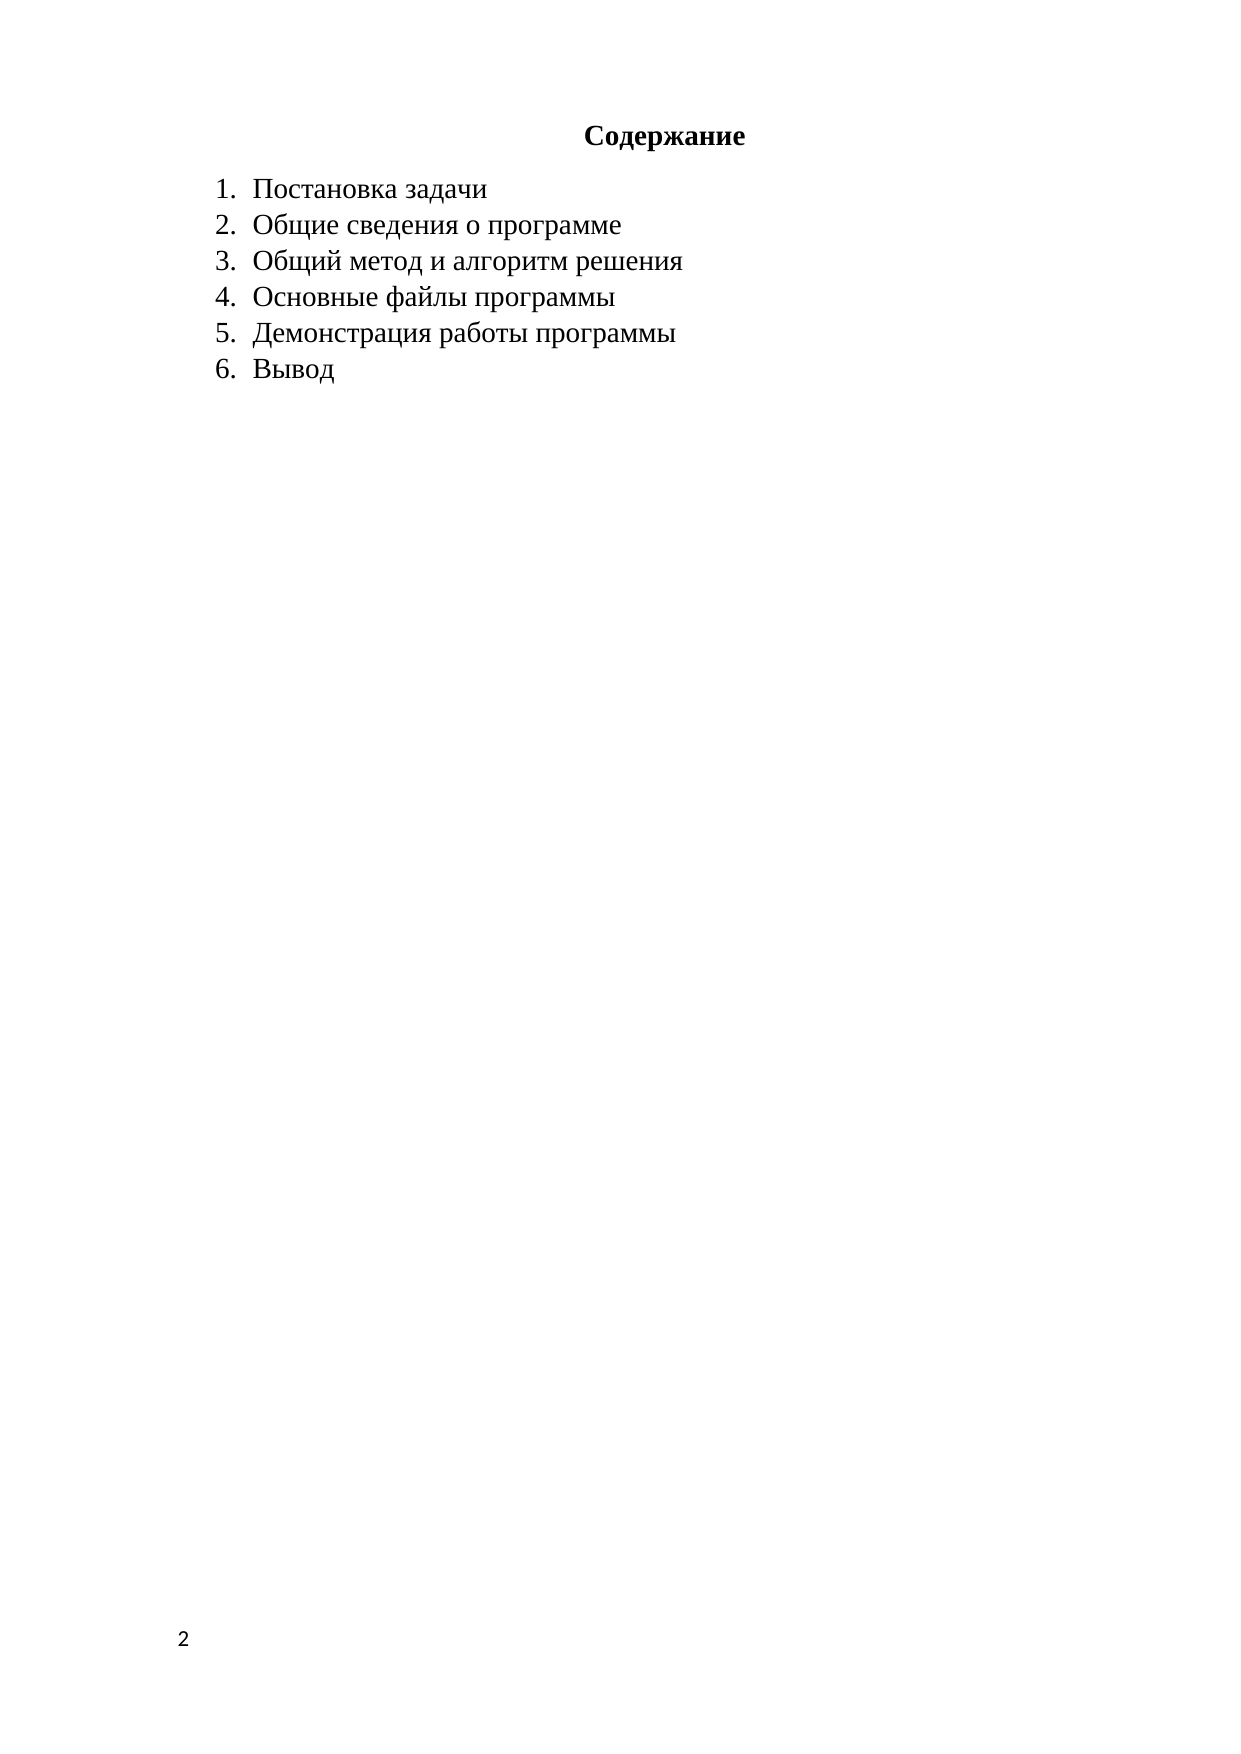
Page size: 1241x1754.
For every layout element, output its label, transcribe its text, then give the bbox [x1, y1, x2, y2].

list Вывод [215, 352, 1152, 385]
text Содержание [177, 118, 1152, 152]
list Общие сведения о программе [215, 207, 1152, 241]
list Демонстрация работы программы [215, 316, 1152, 349]
list Постановка задачи [215, 171, 1152, 204]
list Основные файлы программы [215, 279, 1152, 313]
list Общий метод и алгоритм решения [215, 243, 1152, 277]
